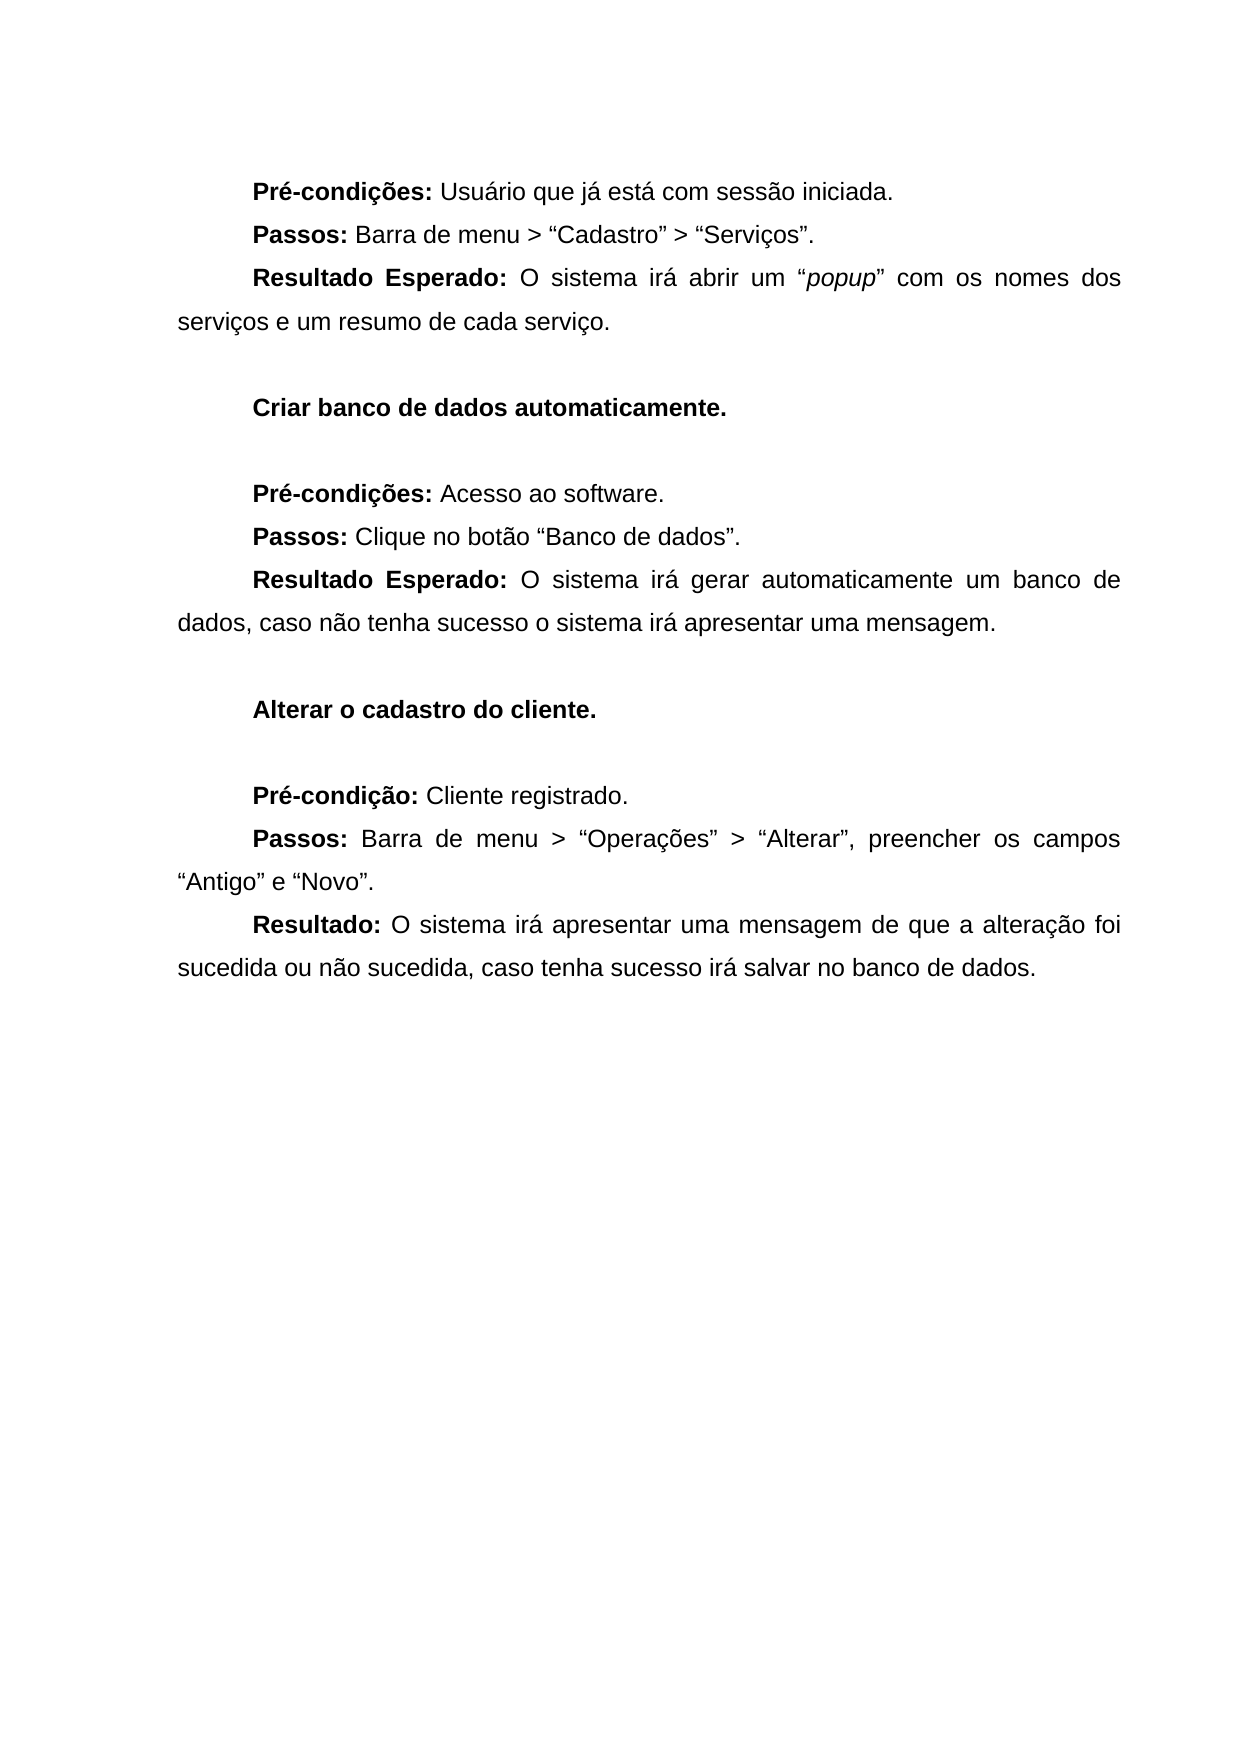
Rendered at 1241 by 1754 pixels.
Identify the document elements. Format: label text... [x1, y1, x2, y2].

text Criar banco de dados automaticamente. [177, 393, 1122, 422]
text Passos: Barra de menu > “Operações” > “Alterar”, preencher os campos “Antigo” e “Novo”. [177, 824, 1122, 896]
text Passos: Barra de menu > “Cadastro” > “Serviços”. [177, 220, 1122, 249]
text Pré-condição: Cliente registrado. [177, 781, 1122, 810]
text Pré-condições: Acesso ao software. [177, 479, 1122, 508]
text Resultado Esperado: O sistema irá gerar automaticamente um banco de dados, caso não tenha sucesso o sistema irá apresentar uma mensagem. [177, 565, 1122, 637]
text Resultado: O sistema irá apresentar uma mensagem de que a alteração foi sucedida ou não sucedida, caso tenha sucesso irá salvar no banco de dados. [177, 910, 1122, 982]
text Pré-condições: Usuário que já está com sessão iniciada. [177, 177, 1122, 206]
text Alterar o cadastro do cliente. [177, 695, 1122, 723]
text Resultado Esperado: O sistema irá abrir um “popup” com os nomes dos serviços e um resumo de cada serviço. [177, 263, 1122, 335]
text Passos: Clique no botão “Banco de dados”. [177, 522, 1122, 551]
